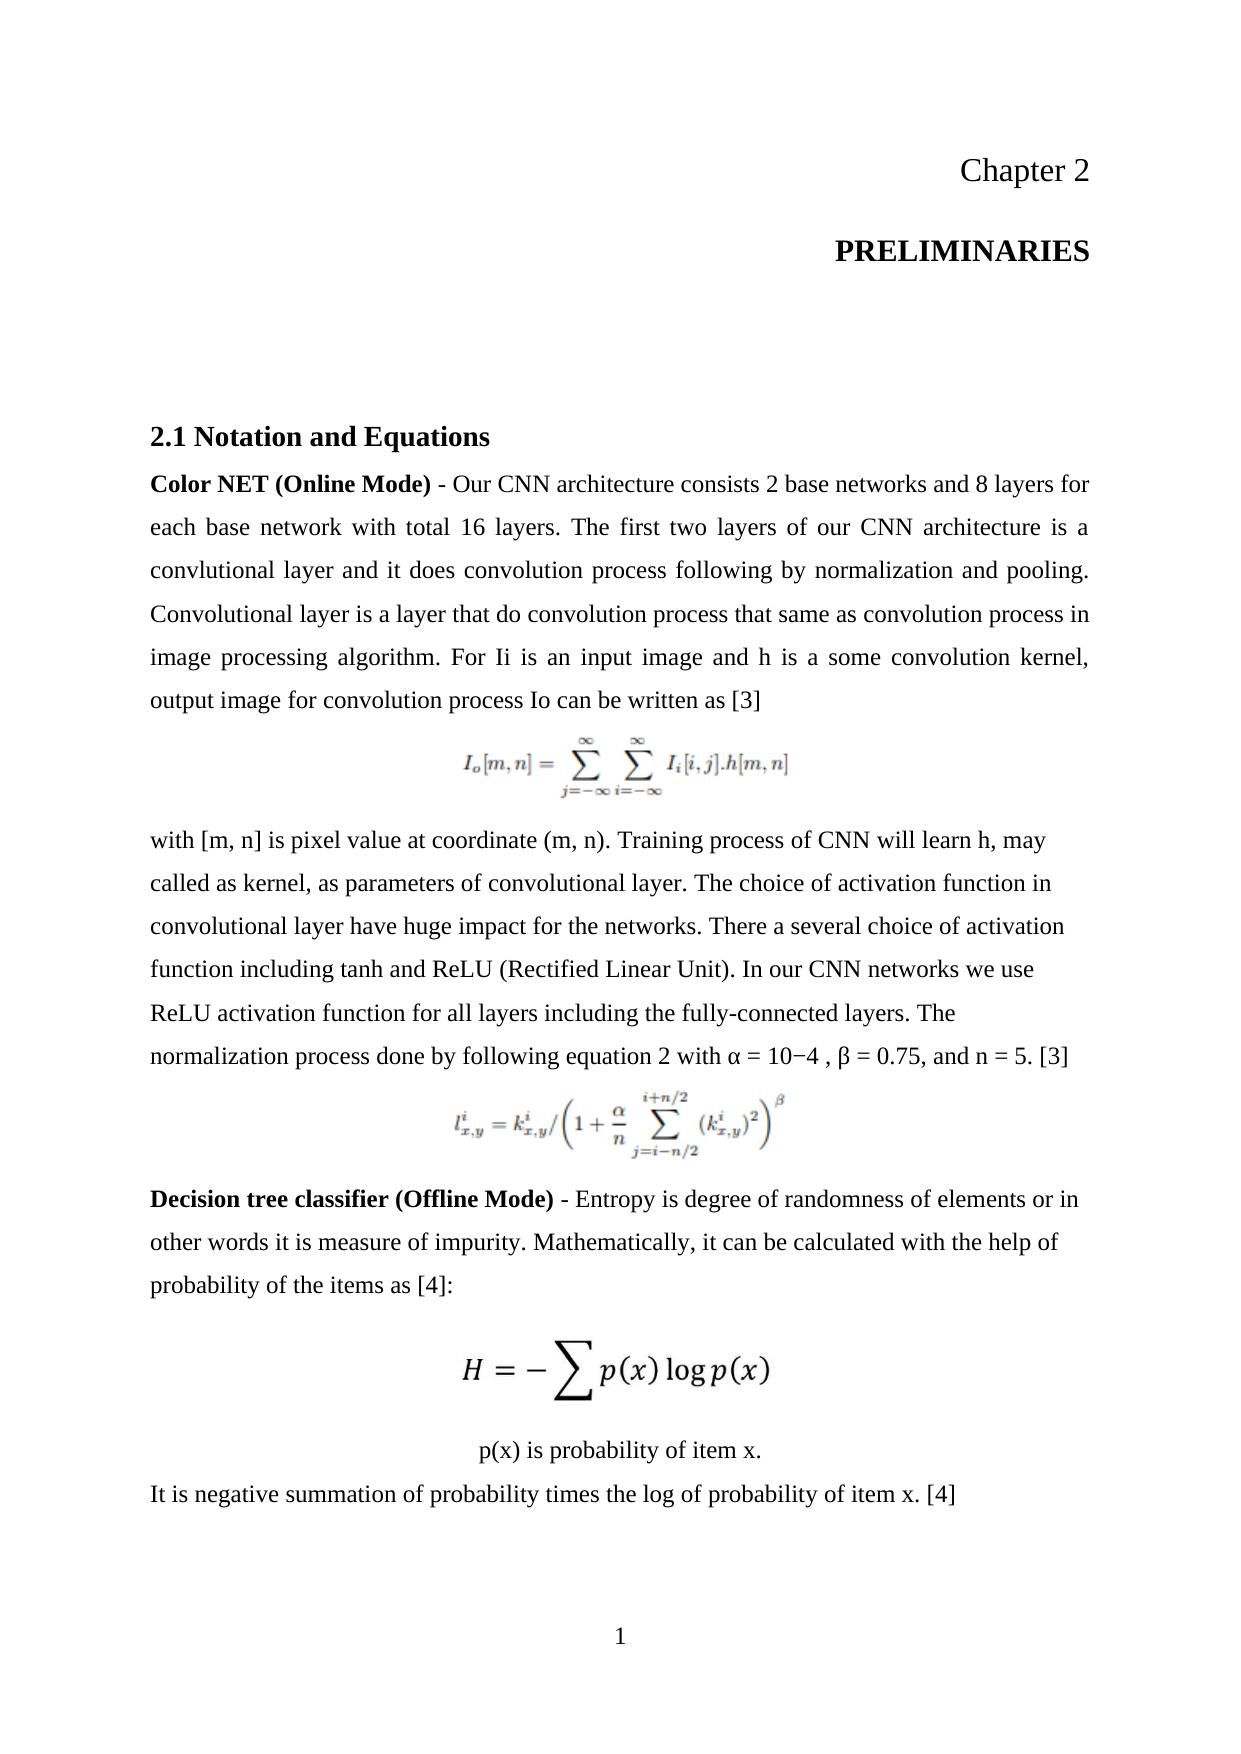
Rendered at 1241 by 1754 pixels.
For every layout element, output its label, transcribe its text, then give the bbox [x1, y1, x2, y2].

picture [441, 728, 799, 811]
text Decision tree classifier (Offline Mode) - Entropy is degree of randomness of elements or in other words it is measure of impurity. Mathematically, it can be calculated with the help of probability of the items as [4]: [150, 1184, 1090, 1299]
picture [427, 1083, 813, 1170]
text with [m, n] is pixel value at coordinate (m, n). Training process of CNN will learn h, may called as kernel, as parameters of convolutional layer. The choice of activation function in convolutional layer have huge impact for the networks. There a several choice of activation function including tanh and ReLU (Rectified Linear Unit). In our CNN networks we use ReLU activation function for all layers including the fully-connected layers. The normalization process done by following equation 2 with α = 10−4 , β = 0.75, and n = 5. [3] [150, 825, 1090, 1069]
text PRELIMINARIES [150, 232, 1090, 268]
text Chapter 2 [150, 150, 1090, 188]
picture [448, 1313, 792, 1422]
text Color NET (Online Mode) - Our CNN architecture consists 2 base networks and 8 layers for each base network with total 16 layers. The first two layers of our CNN architecture is a convlutional layer and it does convolution process following by normalization and pooling. Convolutional layer is a layer that do convolution process that same as convolution process in image processing algorithm. For Ii is an input image and h is a some convolution kernel, output image for convolution process Io can be written as [3] [150, 469, 1090, 714]
text p(x) is probability of item x. [150, 1436, 1090, 1464]
text 2.1 Notation and Equations [150, 419, 1090, 452]
text It is negative summation of probability times the log of probability of item x. [4] [150, 1479, 1090, 1507]
